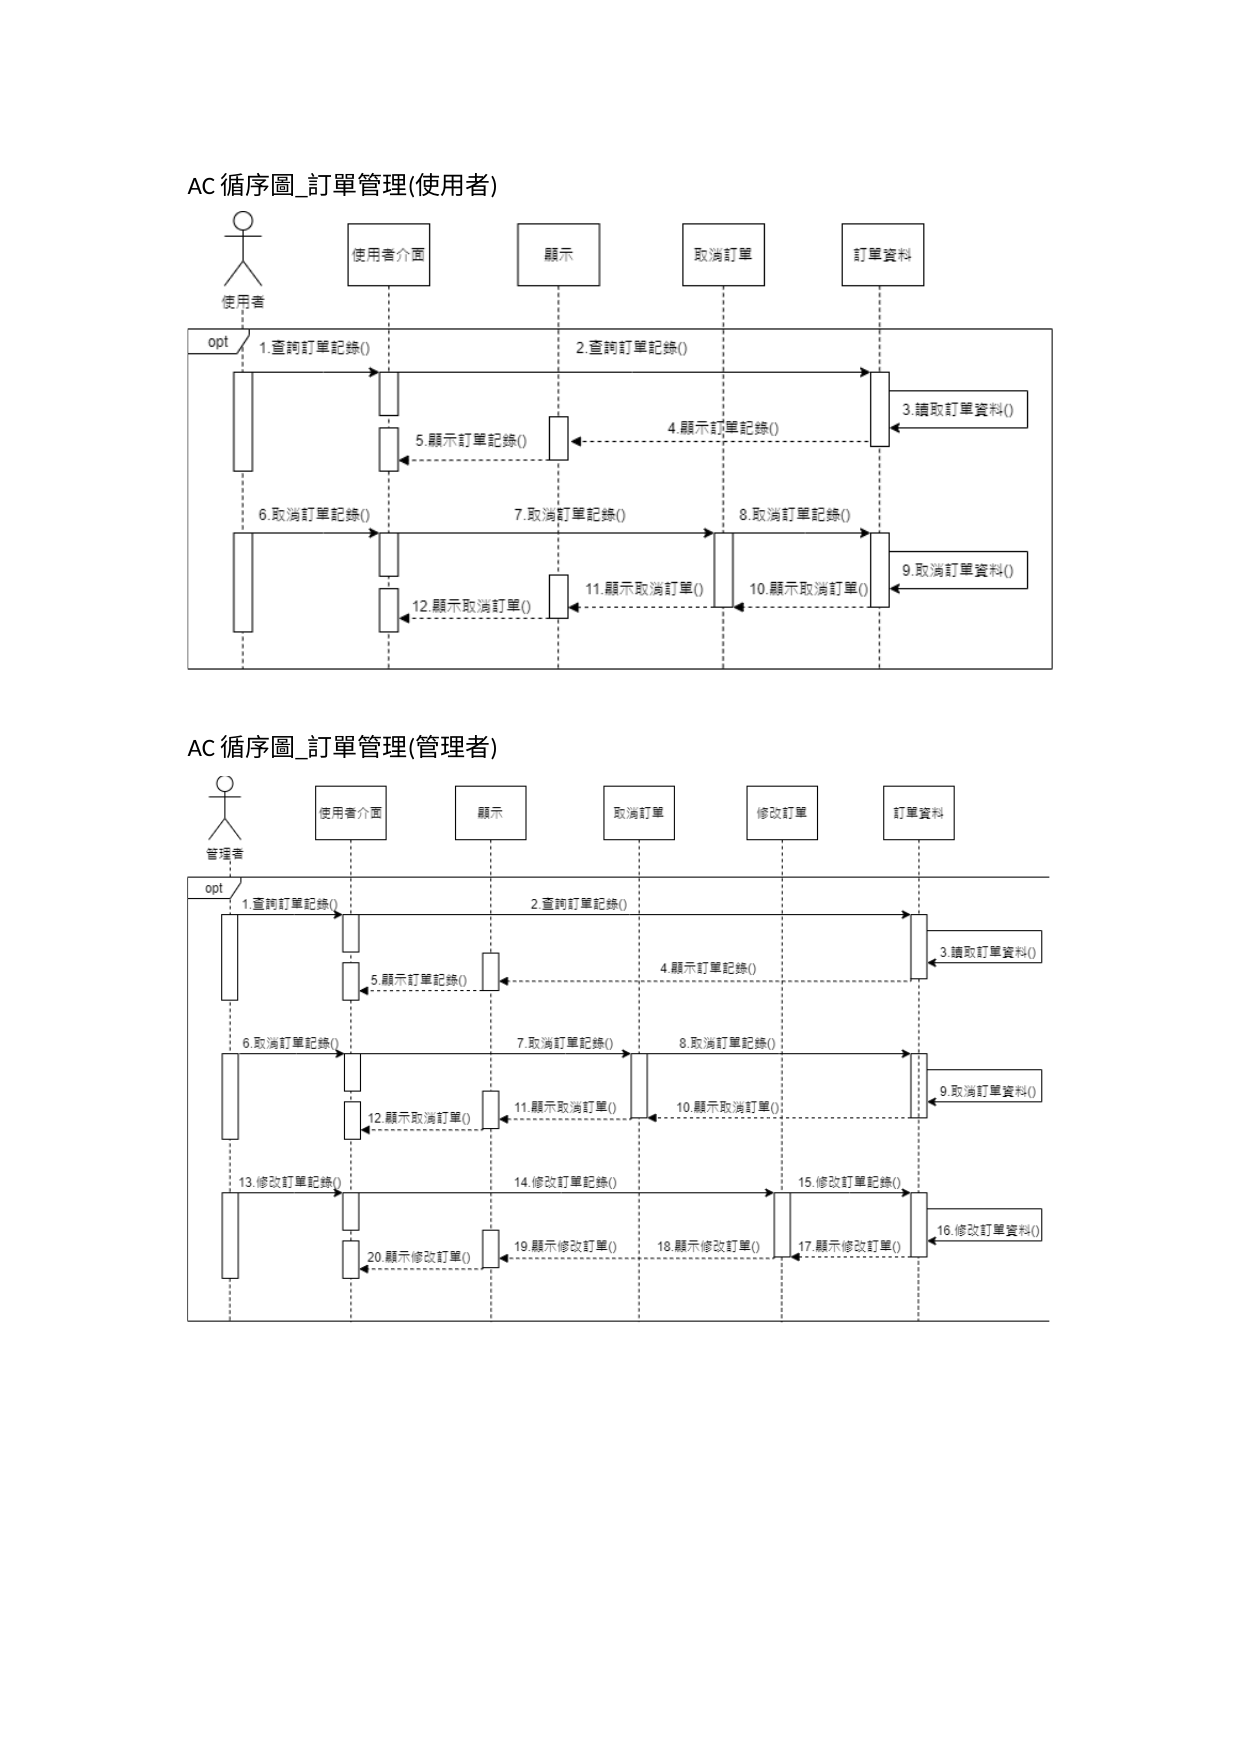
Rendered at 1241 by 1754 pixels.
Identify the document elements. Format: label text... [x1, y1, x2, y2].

text AC循序圖_訂單管理(使用者) [187, 164, 1053, 202]
text AC循序圖_訂單管理(管理者) [187, 727, 1053, 764]
picture [187, 776, 1050, 1323]
picture [187, 211, 1053, 671]
